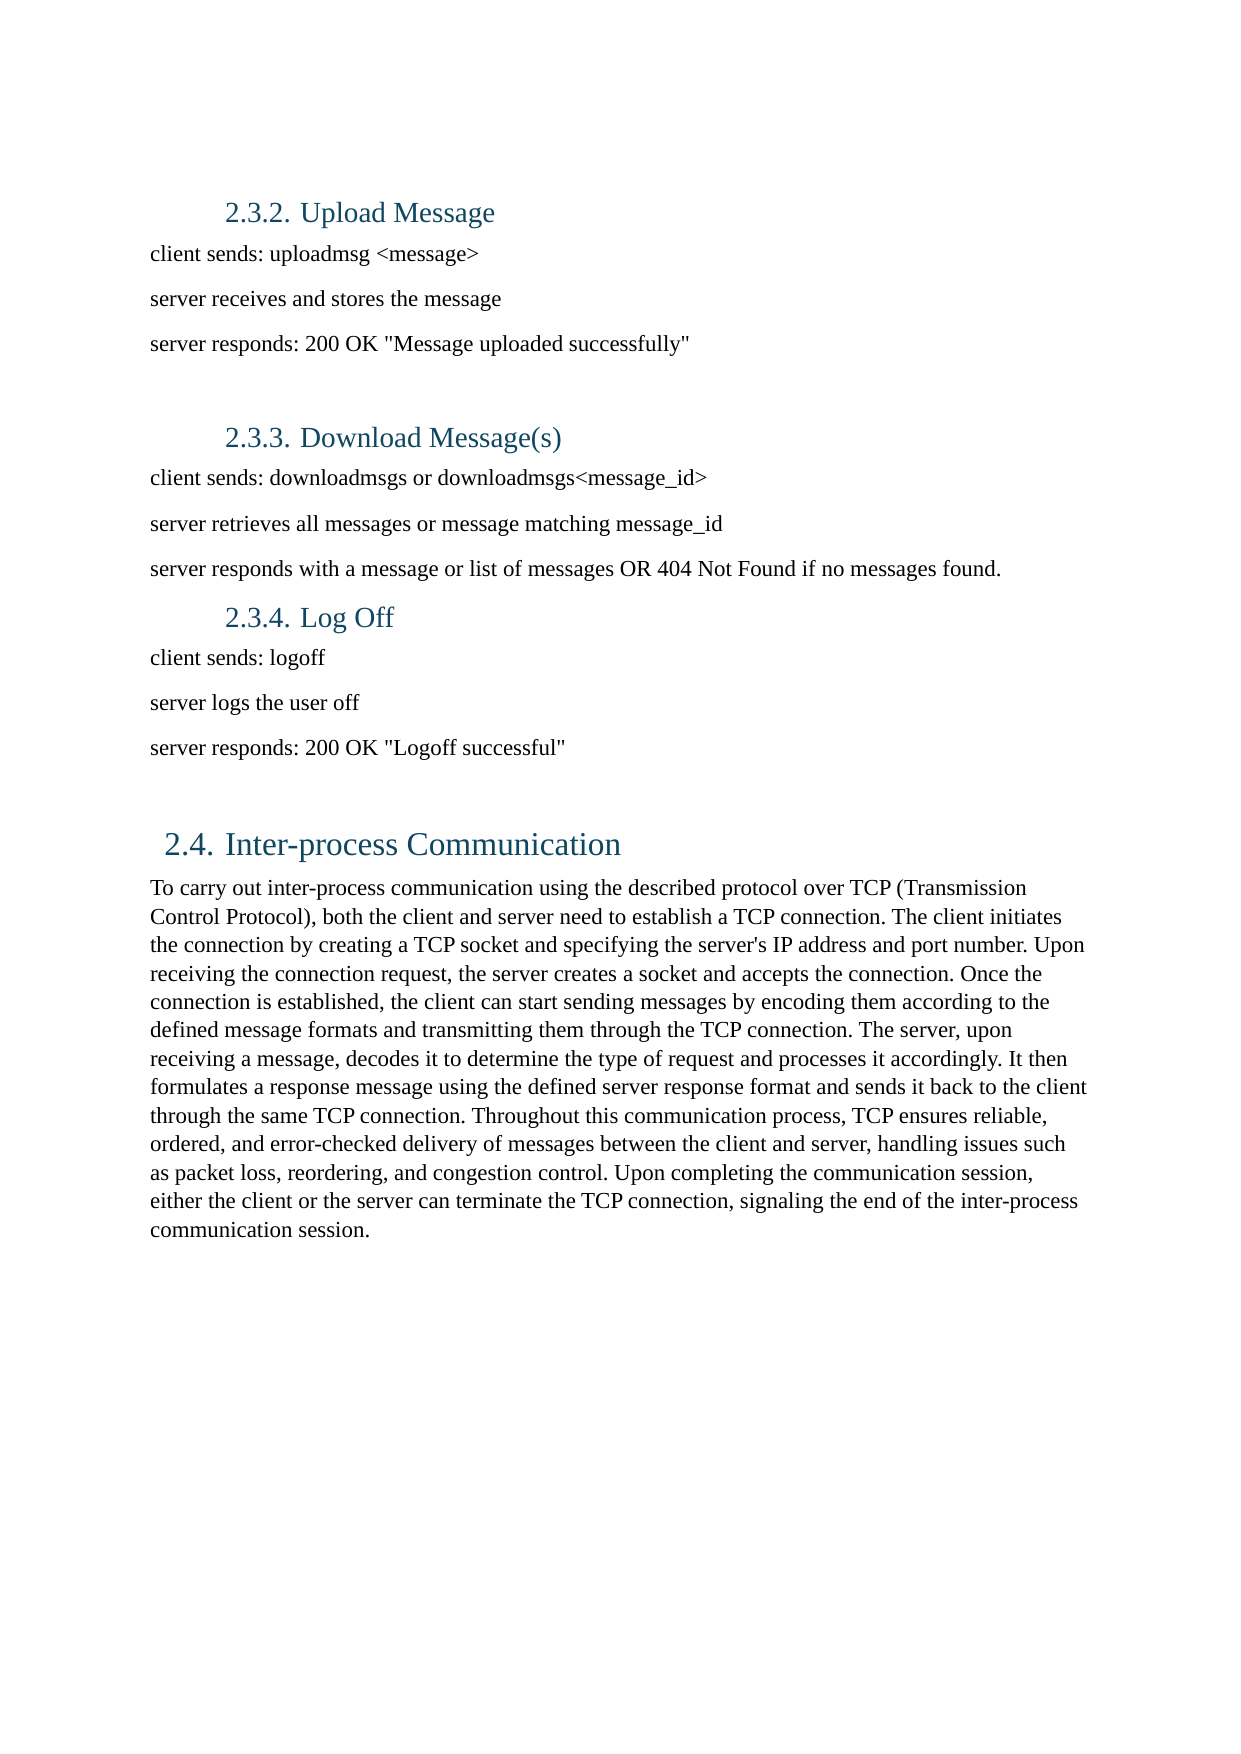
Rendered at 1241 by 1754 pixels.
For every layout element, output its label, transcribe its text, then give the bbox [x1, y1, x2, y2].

text server responds: 200 OK "Message uploaded successfully" [150, 330, 1090, 356]
subtitle Log Off [225, 600, 1090, 633]
text To carry out inter-process communication using the described protocol over TCP (Transmission Control Protocol), both the client and server need to establish a TCP connection. The client initiates the connection by creating a TCP socket and specifying the server's IP address and port number. Upon receiving the connection request, the server creates a socket and accepts the connection. Once the connection is established, the client can start sending messages by encoding them according to the defined message formats and transmitting them through the TCP connection. The server, upon receiving a message, decodes it to determine the type of request and processes it accordingly. It then formulates a response message using the defined server response format and sends it back to the client through the same TCP connection. Throughout this communication process, TCP ensures reliable, ordered, and error-checked delivery of messages between the client and server, handling issues such as packet loss, reordering, and congestion control. Upon completing the communication session, either the client or the server can terminate the TCP connection, signaling the end of the inter-process communication session. [150, 874, 1090, 1242]
text server responds: 200 OK "Logoff successful" [150, 734, 1090, 761]
text server receives and stores the message [150, 285, 1090, 311]
subtitle Inter-process Communication [164, 825, 1090, 863]
text server retrieves all messages or message matching message_id [150, 509, 1090, 536]
text server logs the user off [150, 689, 1090, 716]
subtitle Download Message(s) [225, 420, 1090, 453]
text client sends: uploadmsg <message> [150, 239, 1090, 266]
text client sends: downloadmsgs or downloadmsgs<message_id> [150, 464, 1090, 491]
subtitle Upload Message [225, 195, 1090, 229]
text client sends: logoff [150, 644, 1090, 671]
text server responds with a message or list of messages OR 404 Not Found if no messages found. [150, 555, 1090, 581]
